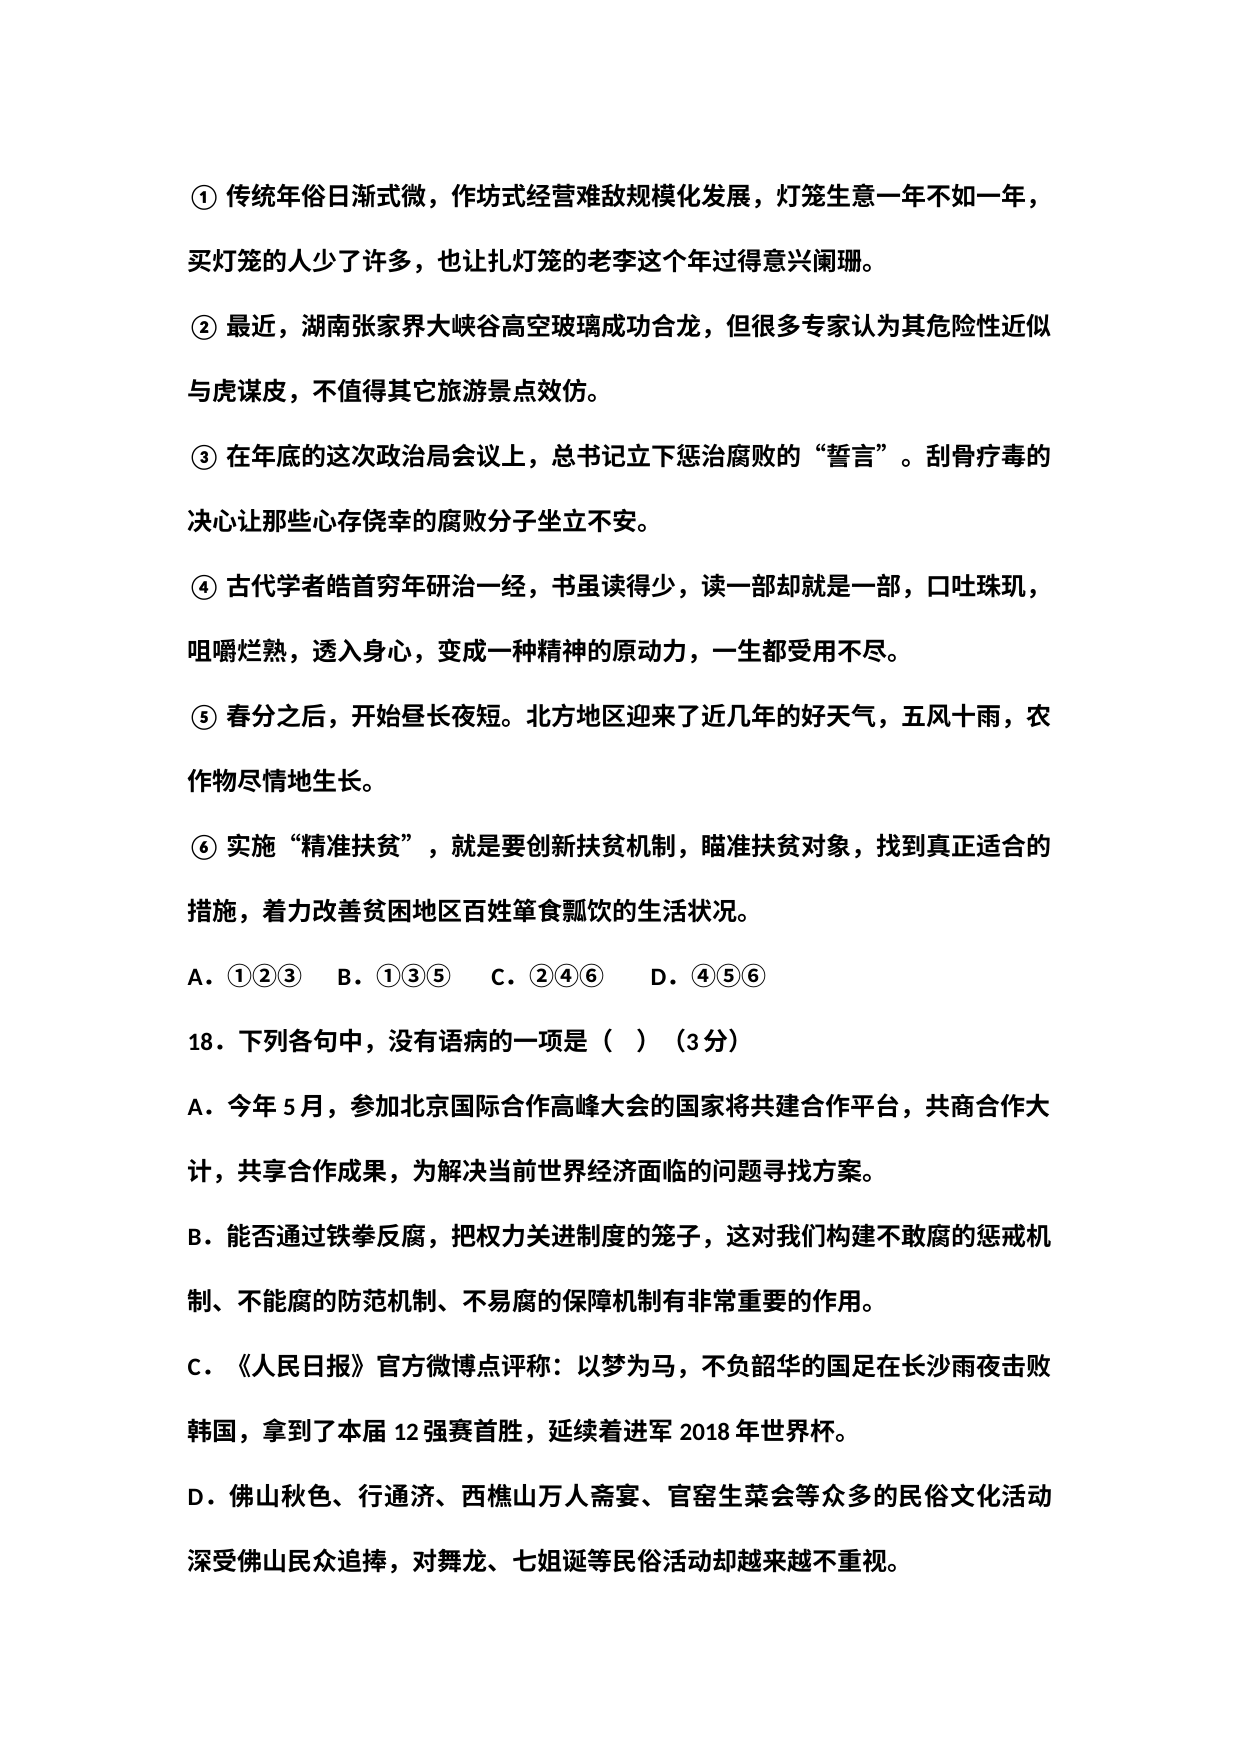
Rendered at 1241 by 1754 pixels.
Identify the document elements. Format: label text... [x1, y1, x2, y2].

text ⑤春分之后，开始昼长夜短。北方地区迎来了近几年的好天气，五风十雨，农作物尽情地生长。 [187, 682, 1053, 812]
text ①传统年俗日渐式微，作坊式经营难敌规模化发展，灯笼生意一年不如一年，买灯笼的人少了许多，也让扎灯笼的老李这个年过得意兴阑珊。 [187, 162, 1053, 292]
text ④古代学者皓首穷年研治一经，书虽读得少，读一部却就是一部，口吐珠玑，咀嚼烂熟，透入身心，变成一种精神的原动力，一生都受用不尽。 [187, 552, 1053, 682]
text ⑥实施“精准扶贫”，就是要创新扶贫机制，瞄准扶贫对象，找到真正适合的措施，着力改善贫困地区百姓箪食瓢饮的生活状况。 [187, 812, 1053, 942]
text B．能否通过铁拳反腐，把权力关进制度的笼子，这对我们构建不敢腐的惩戒机制、不能腐的防范机制、不易腐的保障机制有非常重要的作用。 [187, 1202, 1053, 1332]
text ③在年底的这次政治局会议上，总书记立下惩治腐败的“誓言”。刮骨疗毒的决心让那些心存侥幸的腐败分子坐立不安。 [187, 422, 1053, 552]
text 18．下列各句中，没有语病的一项是（ ）（3分） [187, 1007, 1053, 1072]
text ②最近，湖南张家界大峡谷高空玻璃成功合龙，但很多专家认为其危险性近似与虎谋皮，不值得其它旅游景点效仿。 [187, 292, 1053, 422]
text D．佛山秋色、行通济、西樵山万人斋宴、官窑生菜会等众多的民俗文化活动深受佛山民众追捧，对舞龙、七姐诞等民俗活动却越来越不重视。 [187, 1462, 1053, 1592]
text A．今年5月，参加北京国际合作高峰大会的国家将共建合作平台，共商合作大计，共享合作成果，为解决当前世界经济面临的问题寻找方案。 [187, 1072, 1053, 1202]
text A．①②③ B．①③⑤ C．②④⑥ D．④⑤⑥ [187, 942, 1053, 1007]
text C．《人民日报》官方微博点评称：以梦为马，不负韶华的国足在长沙雨夜击败韩国，拿到了本届 12强赛首胜，延续着进军 2018年世界杯。 [187, 1332, 1053, 1462]
